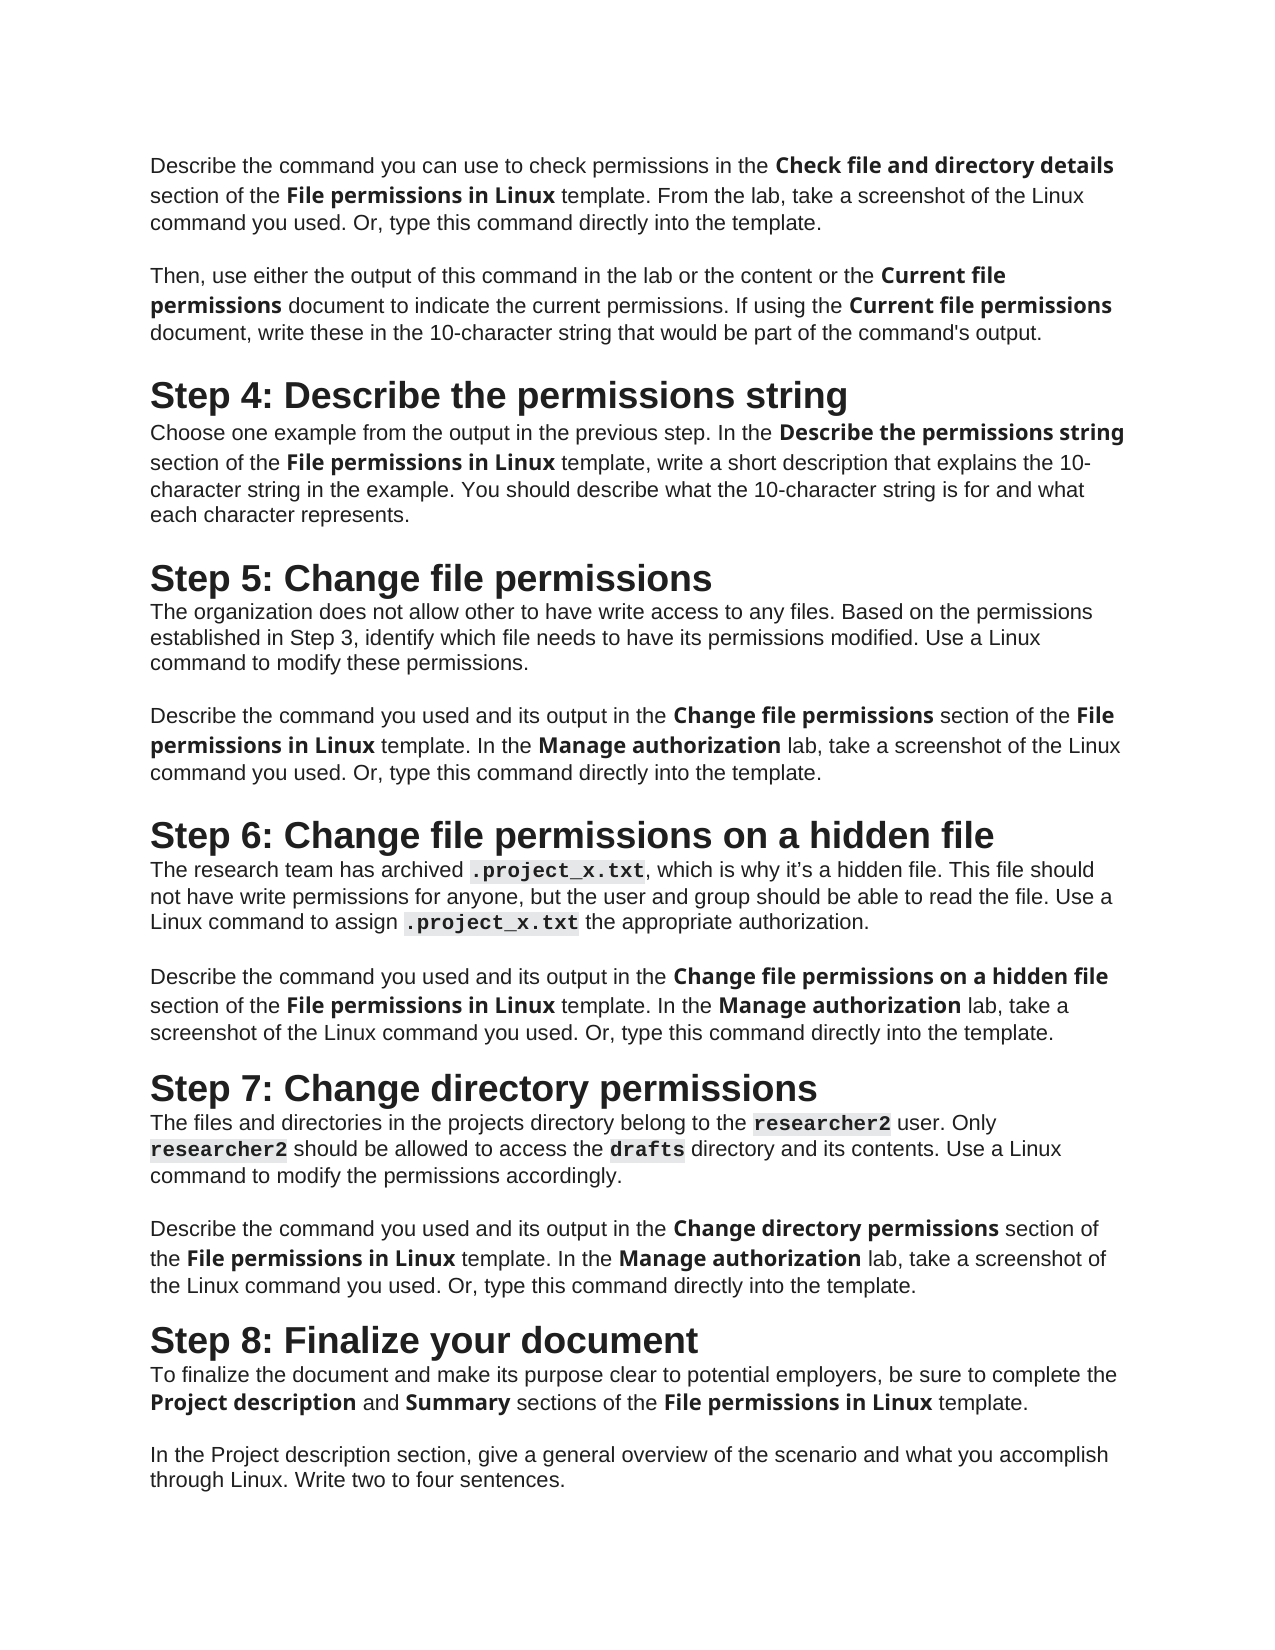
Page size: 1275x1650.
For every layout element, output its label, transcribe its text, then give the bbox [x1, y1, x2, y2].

text The files and directories in the projects directory belong to the researcher2 user. Only researcher2 should be allowed to access the drafts directory and its contents. Use a Linux command to modify the permissions accordingly. [150, 1109, 1125, 1188]
text The organization does not allow other to have write access to any files. Based on the permissions established in Step 3, identify which file needs to have its permissions modified. Use a Linux command to modify these permissions. [150, 599, 1125, 675]
text Step 6: Change file permissions on a hidden file [150, 814, 1125, 857]
text Choose one example from the output in the previous step. In the Describe the permissions string section of the File permissions in Linux template, write a short description that explains the 10-character string in the example. You should describe what the 10-character string is for and what each character represents. [150, 417, 1125, 527]
text Describe the command you used and its output in the Change file permissions on a hidden file section of the File permissions in Linux template. In the Manage authorization lab, take a screenshot of the Linux command you used. Or, type this command directly into the template. [150, 961, 1125, 1045]
text In the Project description section, give a general overview of the scenario and what you accomplish through Linux. Write two to four sentences. [150, 1442, 1125, 1492]
text Step 8: Finalize your document [150, 1319, 1125, 1362]
text Describe the command you used and its output in the Change directory permissions section of the File permissions in Linux template. In the Manage authorization lab, take a screenshot of the Linux command you used. Or, type this command directly into the template. [150, 1213, 1125, 1298]
text Describe the command you used and its output in the Change file permissions section of the File permissions in Linux template. In the Manage authorization lab, take a screenshot of the Linux command you used. Or, type this command directly into the template. [150, 700, 1125, 784]
text The research team has archived .project_x.txt, which is why it’s a hidden file. This file should not have write permissions for anyone, but the user and group should be able to read the file. Use a Linux command to assign .project_x.txt the appropriate authorization. [150, 857, 1125, 936]
text Step 4: Describe the permissions string [150, 374, 1125, 417]
text Describe the command you can use to check permissions in the Check file and directory details section of the File permissions in Linux template. From the lab, take a screenshot of the Linux command you used. Or, type this command directly into the template. [150, 150, 1125, 235]
text Then, use either the output of this command in the lab or the content or the Current file permissions document to indicate the current permissions. If using the Current file permissions document, write these in the 10-character string that would be part of the command's output. [150, 260, 1125, 344]
text Step 7: Change directory permissions [150, 1066, 1125, 1109]
text To finalize the document and make its purpose clear to potential employers, be sure to complete the Project description and Summary sections of the File permissions in Linux template. [150, 1362, 1125, 1417]
text Step 5: Change file permissions [150, 556, 1125, 599]
